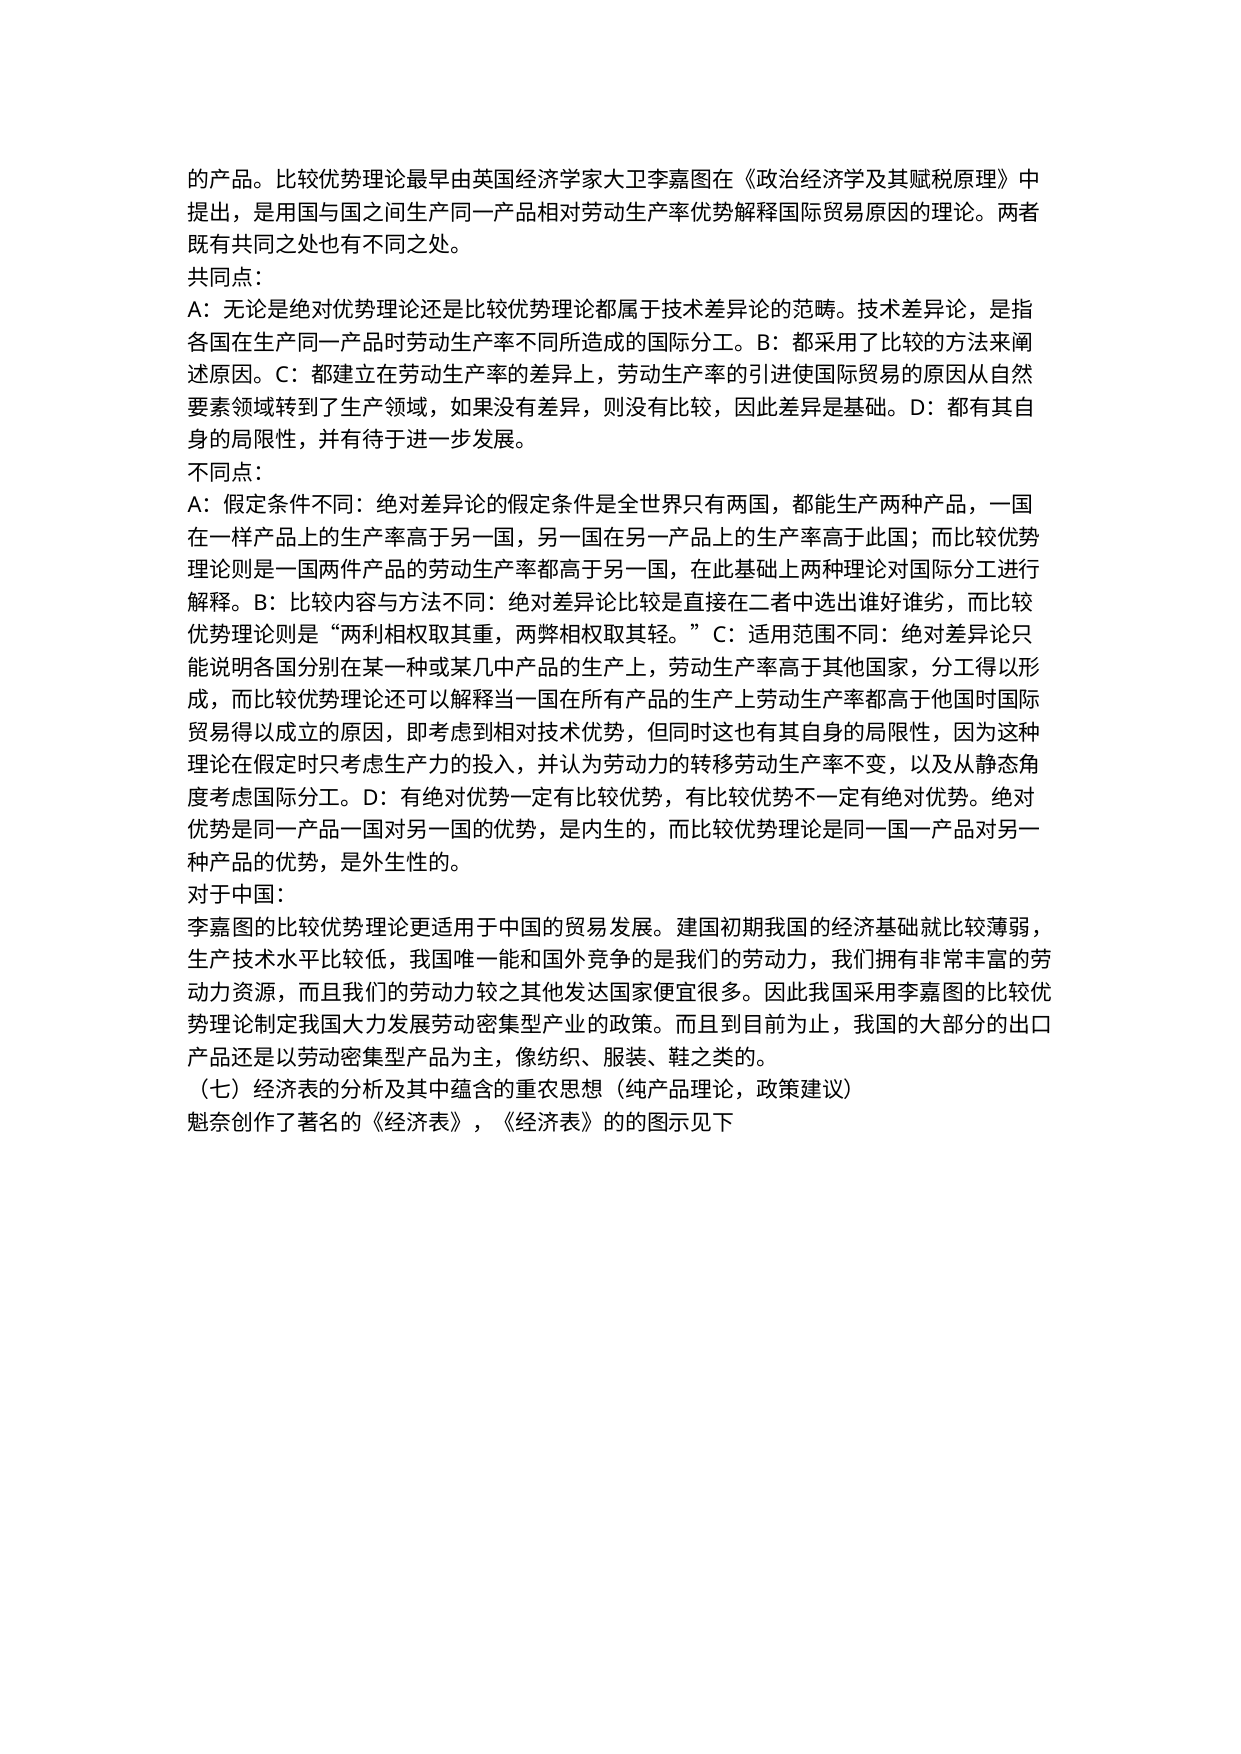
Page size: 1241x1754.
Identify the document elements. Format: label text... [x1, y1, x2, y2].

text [187, 162, 1053, 259]
text 对于中国： [187, 877, 1053, 909]
text A：无论是绝对优势理论还是比较优势理论都属于技术差异论的范畴。技术差异论，是指各国在生产同一产品时劳动生产率不同所造成的国际分工。B：都采用了比较的方法来阐述原因。C：都建立在劳动生产率的差异上，劳动生产率的引进使国际贸易的原因从自然要素领域转到了生产领域，如果没有差异，则没有比较，因此差异是基础。D：都有其自身的局限性，并有待于进一步发展。 [187, 292, 1053, 454]
text 不同点： [187, 454, 1053, 487]
text 共同点： [187, 259, 1053, 292]
text A：假定条件不同：绝对差异论的假定条件是全世界只有两国，都能生产两种产品，一国在一样产品上的生产率高于另一国，另一国在另一产品上的生产率高于此国；而比较优势理论则是一国两件产品的劳动生产率都高于另一国，在此基础上两种理论对国际分工进行解释。B：比较内容与方法不同：绝对差异论比较是直接在二者中选出谁好谁劣，而比较优势理论则是“两利相权取其重，两弊相权取其轻。”C：适用范围不同：绝对差异论只能说明各国分别在某一种或某几中产品的生产上，劳动生产率高于其他国家，分工得以形成，而比较优势理论还可以解释当一国在所有产品的生产上劳动生产率都高于他国时国际贸易得以成立的原因，即考虑到相对技术优势，但同时这也有其自身的局限性，因为这种理论在假定时只考虑生产力的投入，并认为劳动力的转移劳动生产率不变，以及从静态角度考虑国际分工。D：有绝对优势一定有比较优势，有比较优势不一定有绝对优势。绝对优势是同一产品一国对另一国的优势，是内生的，而比较优势理论是同一国一产品对另一种产品的优势，是外生性的。 [187, 487, 1053, 877]
text 李嘉图的比较优势理论更适用于中国的贸易发展。建国初期我国的经济基础就比较薄弱，生产技术水平比较低，我国唯一能和国外竞争的是我们的劳动力，我们拥有非常丰富的劳动力资源，而且我们的劳动力较之其他发达国家便宜很多。因此我国采用李嘉图的比较优势理论制定我国大力发展劳动密集型产业的政策。而且到目前为止，我国的大部分的出口产品还是以劳动密集型产品为主，像纺织、服装、鞋之类的。 [187, 909, 1053, 1072]
text （七）经济表的分析及其中蕴含的重农思想（纯产品理论，政策建议） [187, 1072, 1053, 1104]
text 魁奈创作了著名的《经济表》，《经济表》的的图示见下 [187, 1104, 1053, 1137]
